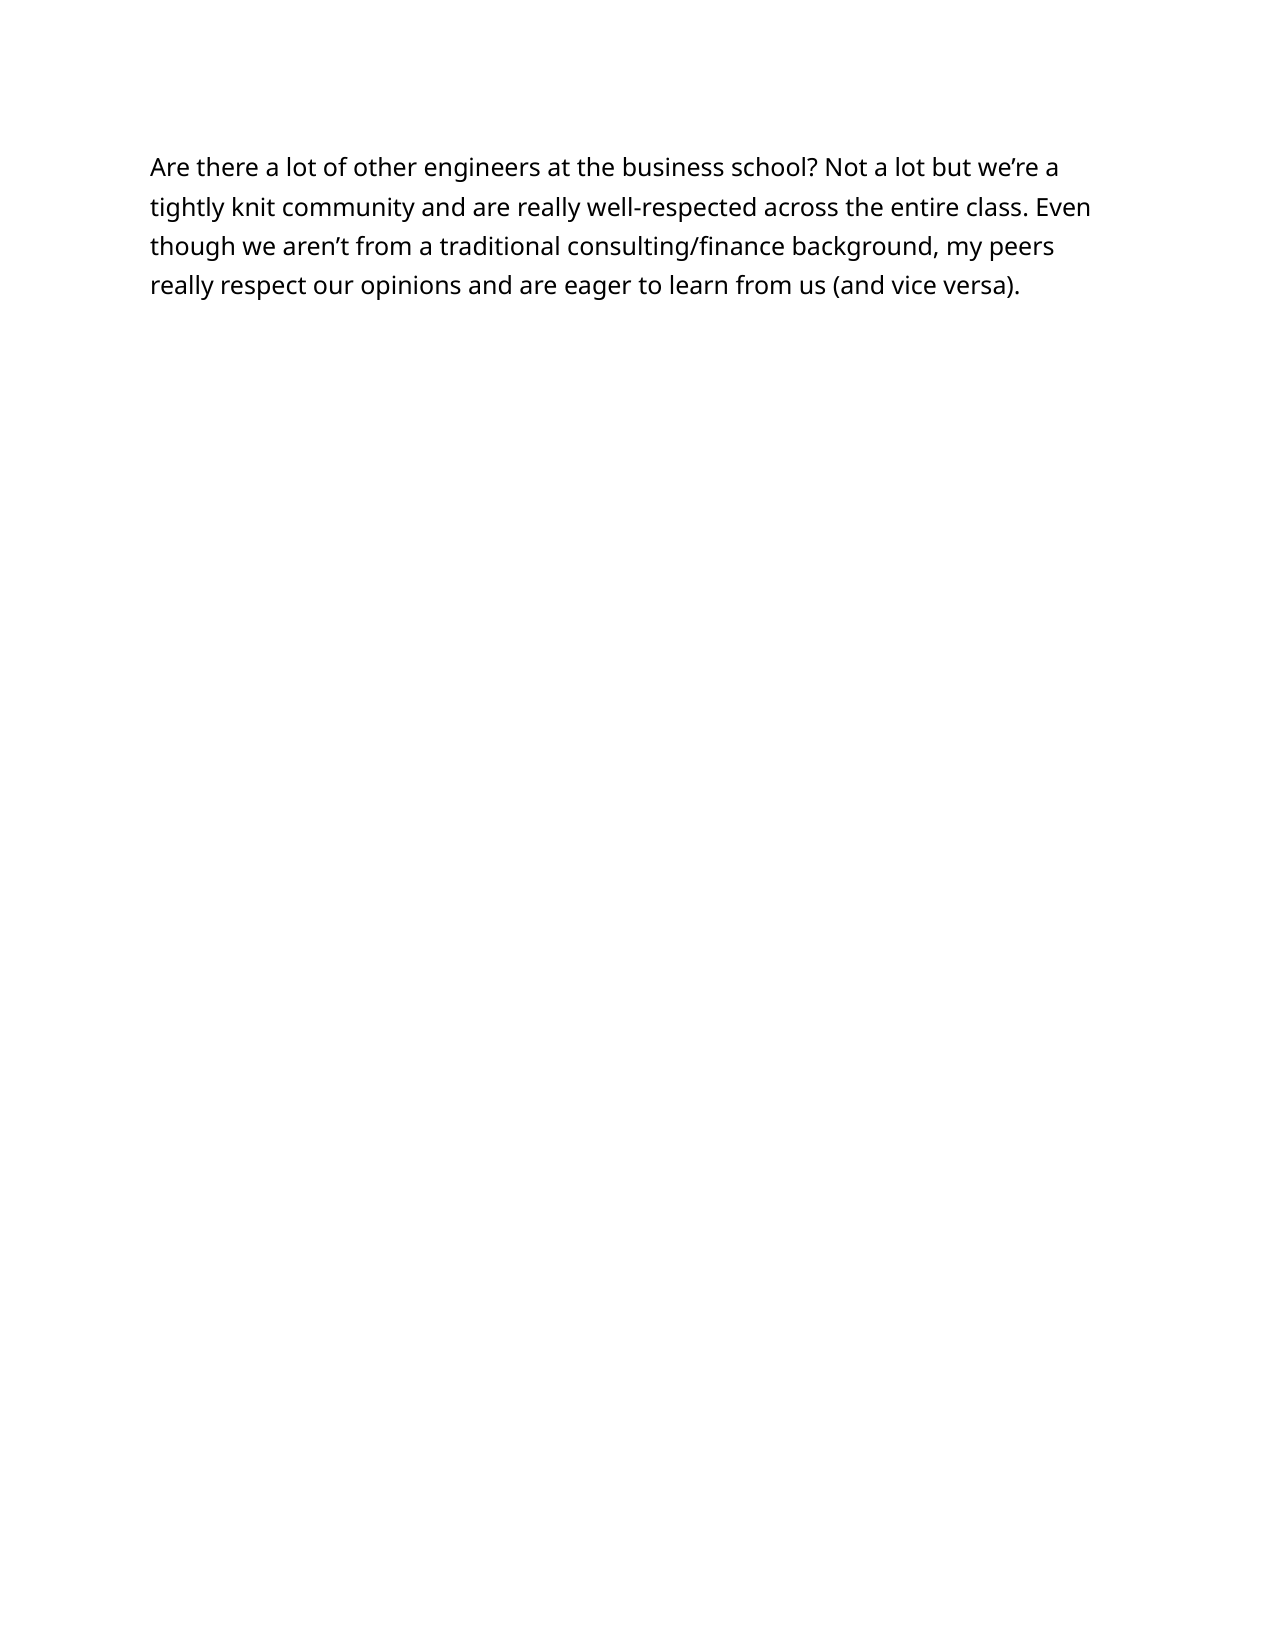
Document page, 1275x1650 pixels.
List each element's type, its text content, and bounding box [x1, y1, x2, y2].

text Are there a lot of other engineers at the business school? Not a lot but we’re a tightly knit community and are really well-respected across the entire class. Even though we aren’t from a traditional consulting/finance background, my peers really respect our opinions and are eager to learn from us (and vice versa). [150, 150, 1125, 302]
